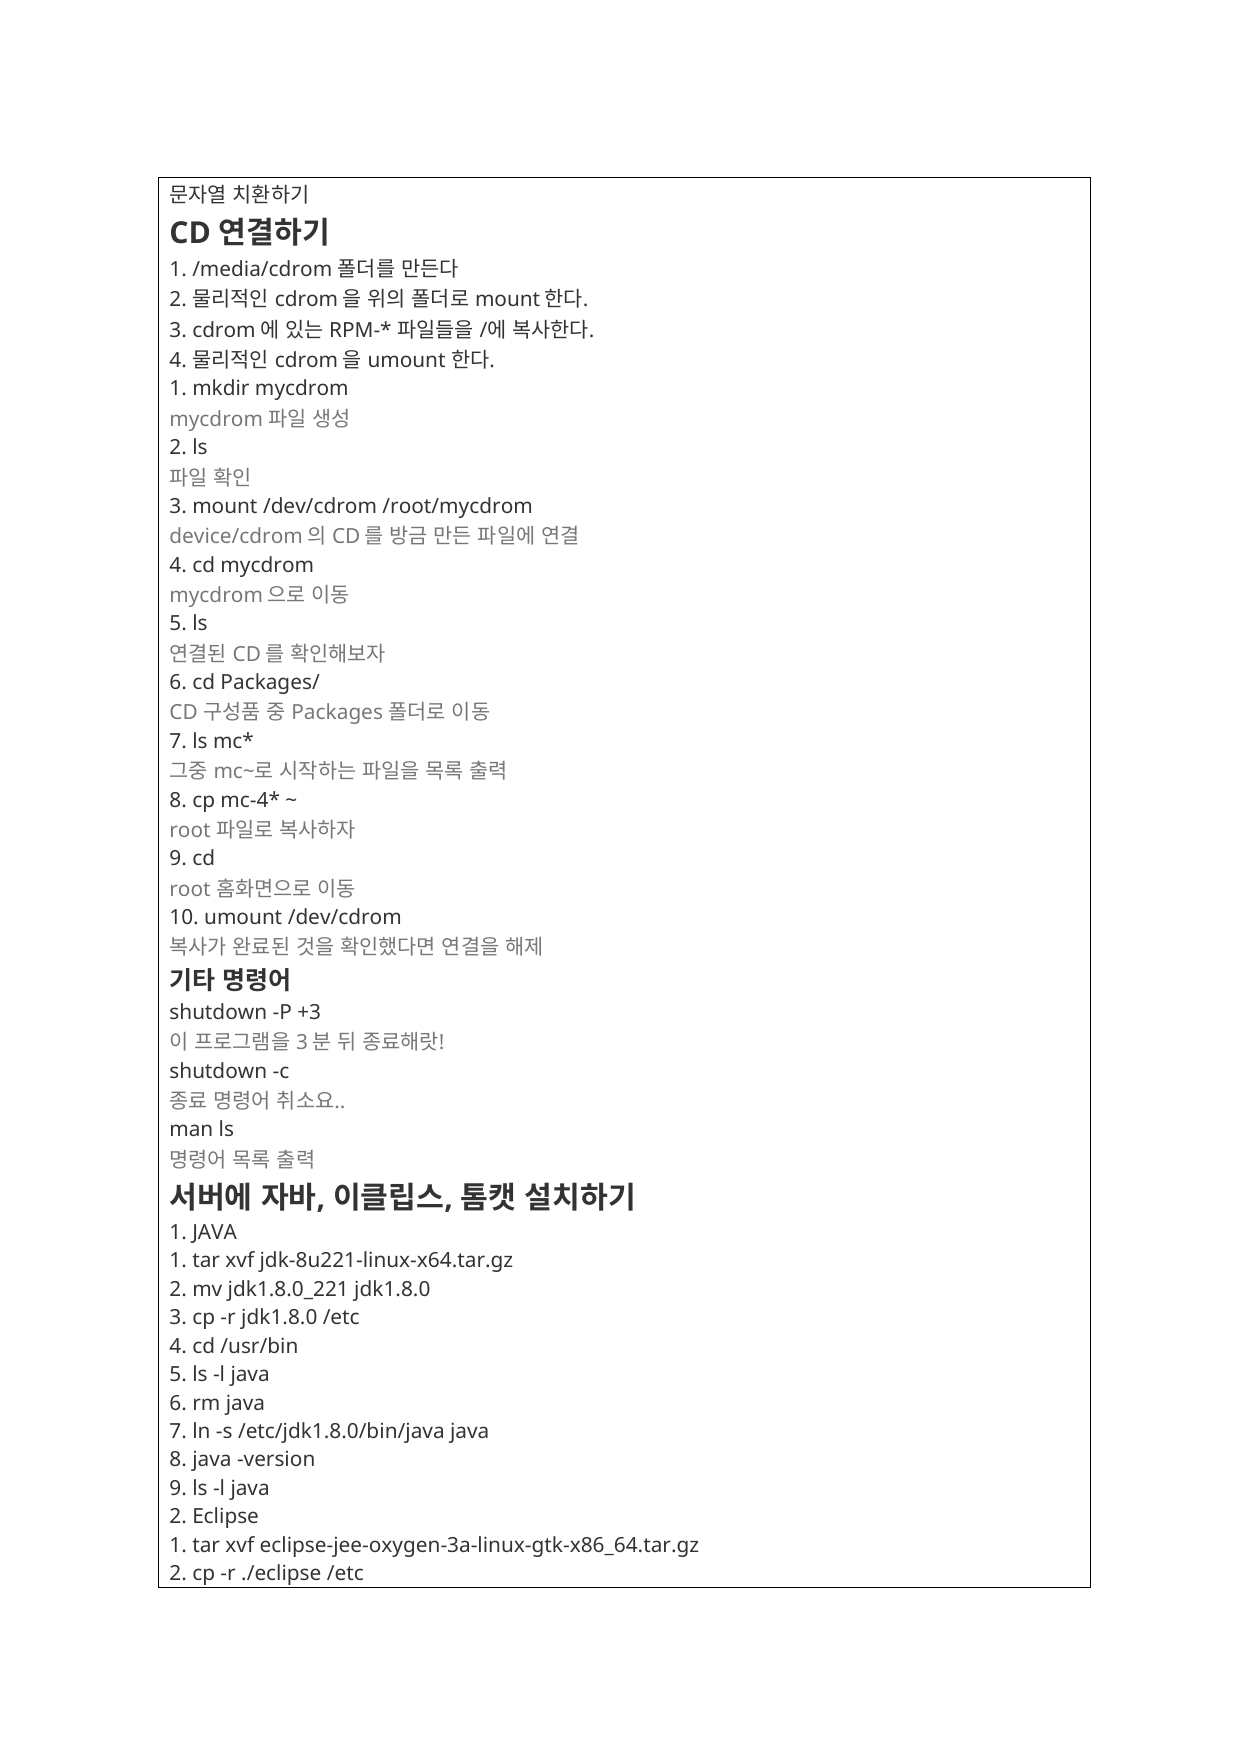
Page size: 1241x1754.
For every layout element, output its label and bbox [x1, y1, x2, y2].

table_cell [159, 178, 1090, 1587]
